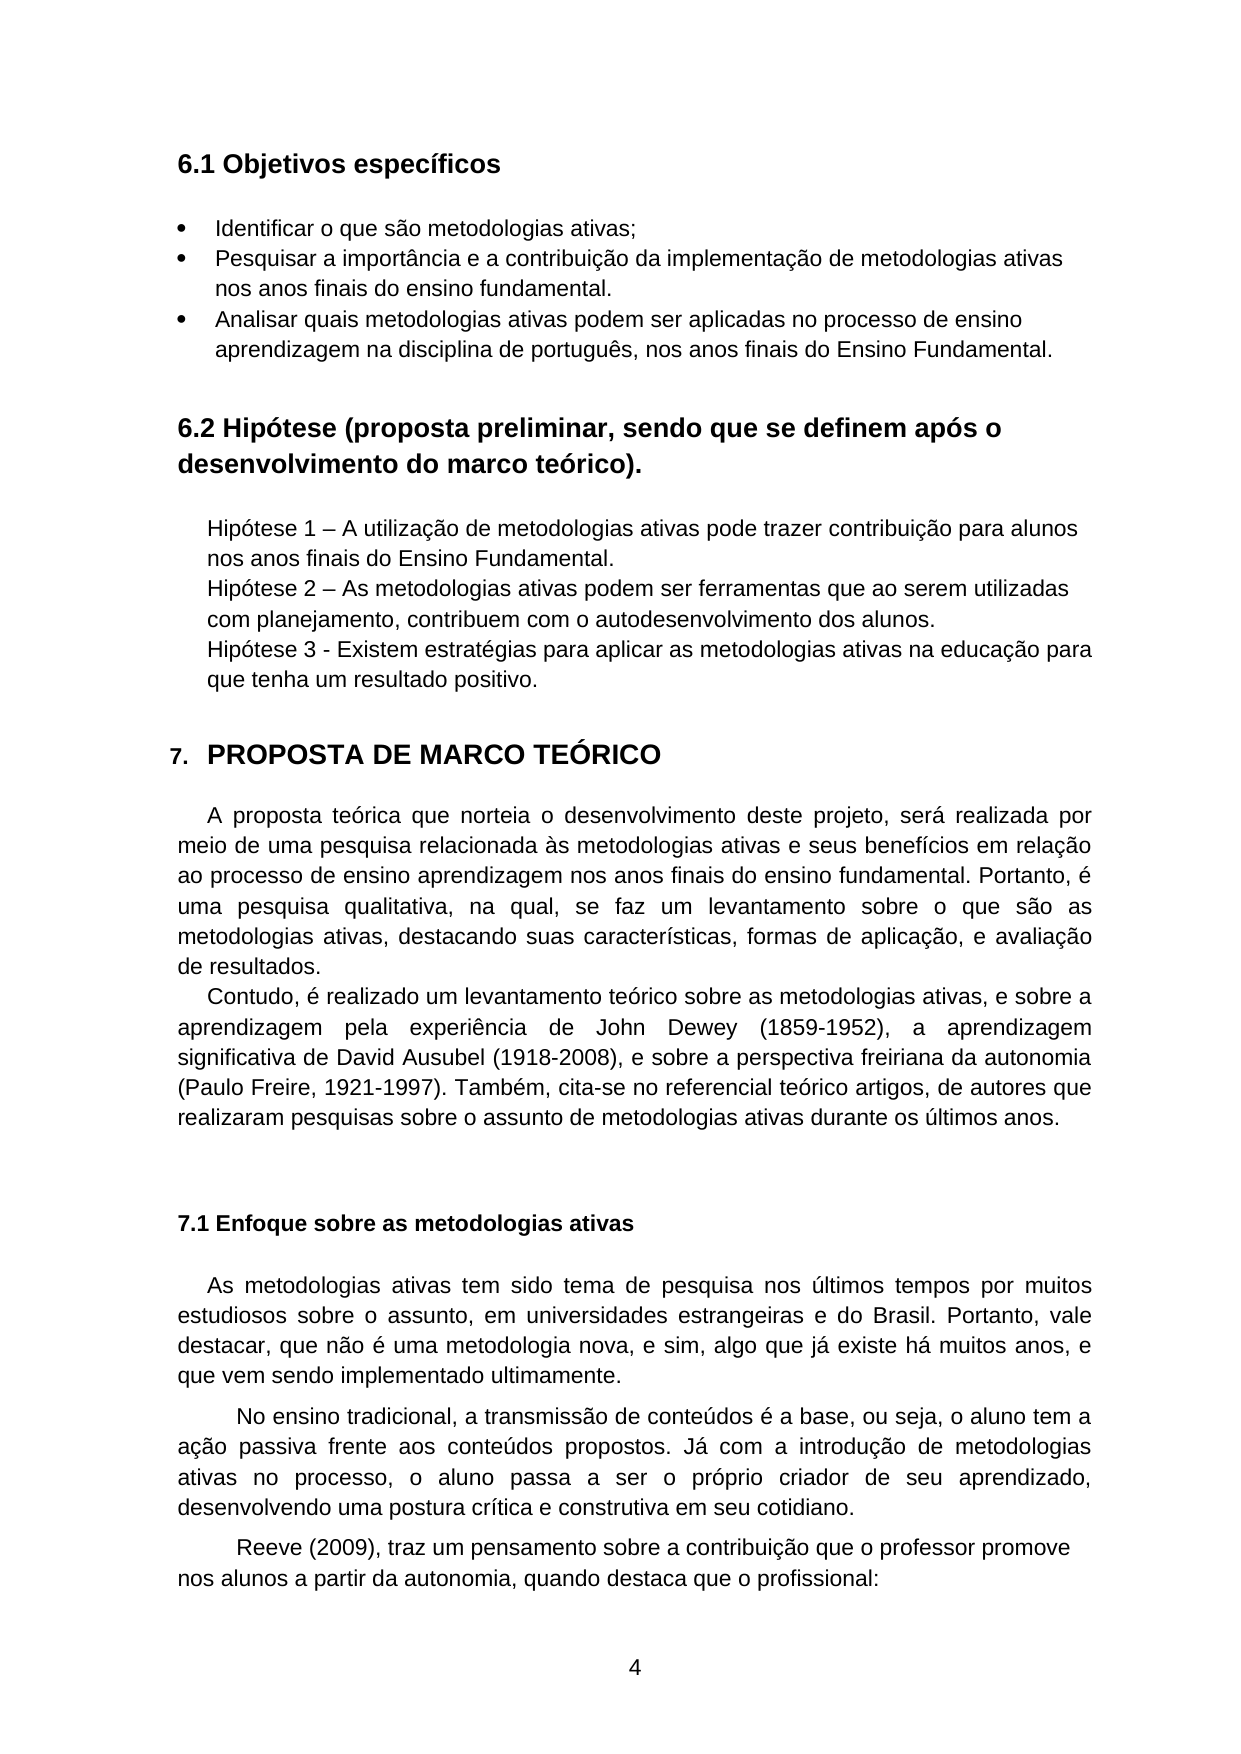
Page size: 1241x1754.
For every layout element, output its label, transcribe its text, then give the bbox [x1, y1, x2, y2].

text Reeve (2009), traz um pensamento sobre a contribuição que o professor promove nos alunos a partir da autonomia, quando destaca que o profissional: [177, 1534, 1092, 1591]
text A proposta teórica que norteia o desenvolvimento deste projeto, será realizada por meio de uma pesquisa relacionada às metodologias ativas e seus benefícios em relação ao processo de ensino aprendizagem nos anos finais do ensino fundamental. Portanto, é uma pesquisa qualitativa, na qual, se faz um levantamento sobre o que são as metodologias ativas, destacando suas características, formas de aplicação, e avaliação de resultados. [177, 802, 1092, 979]
text Hipótese 2 – As metodologias ativas podem ser ferramentas que ao serem utilizadas com planejamento, contribuem com o autodesenvolvimento dos alunos. [207, 575, 1092, 632]
text 6.2 Hipótese (proposta preliminar, sendo que se definem após o desenvolvimento do marco teórico). [177, 412, 1092, 479]
list Analisar quais metodologias ativas podem ser aplicadas no processo de ensino aprendizagem na disciplina de português, nos anos finais do Ensino Fundamental. [177, 306, 1092, 362]
text Hipótese 1 – A utilização de metodologias ativas pode trazer contribuição para alunos nos anos finais do Ensino Fundamental. [207, 515, 1092, 571]
list Pesquisar a importância e a contribuição da implementação de metodologias ativas nos anos finais do ensino fundamental. [177, 245, 1092, 302]
text Contudo, é realizado um levantamento teórico sobre as metodologias ativas, e sobre a aprendizagem pela experiência de John Dewey (1859-1952), a aprendizagem significativa de David Ausubel (1918-2008), e sobre a perspectiva freiriana da autonomia (Paulo Freire, 1921-1997). Também, cita-se no referencial teórico artigos, de autores que realizaram pesquisas sobre o assunto de metodologias ativas durante os últimos anos. [177, 983, 1092, 1131]
list PROPOSTA DE MARCO TEÓRICO [169, 738, 1092, 770]
text Hipótese 3 - Existem estratégias para aplicar as metodologias ativas na educação para que tenha um resultado positivo. [207, 636, 1092, 692]
text No ensino tradicional, a transmissão de conteúdos é a base, ou seja, o aluno tem a ação passiva frente aos conteúdos propostos. Já com a introdução de metodologias ativas no processo, o aluno passa a ser o próprio criador de seu aprendizado, desenvolvendo uma postura crítica e construtiva em seu cotidiano. [177, 1403, 1092, 1520]
text 7.1 Enfoque sobre as metodologias ativas [177, 1210, 1092, 1237]
list Identificar o que são metodologias ativas; [177, 215, 1092, 241]
text 6.1 Objetivos específicos [177, 148, 1092, 179]
text As metodologias ativas tem sido tema de pesquisa nos últimos tempos por muitos estudiosos sobre o assunto, em universidades estrangeiras e do Brasil. Portanto, vale destacar, que não é uma metodologia nova, e sim, algo que já existe há muitos anos, e que vem sendo implementado ultimamente. [177, 1272, 1092, 1389]
